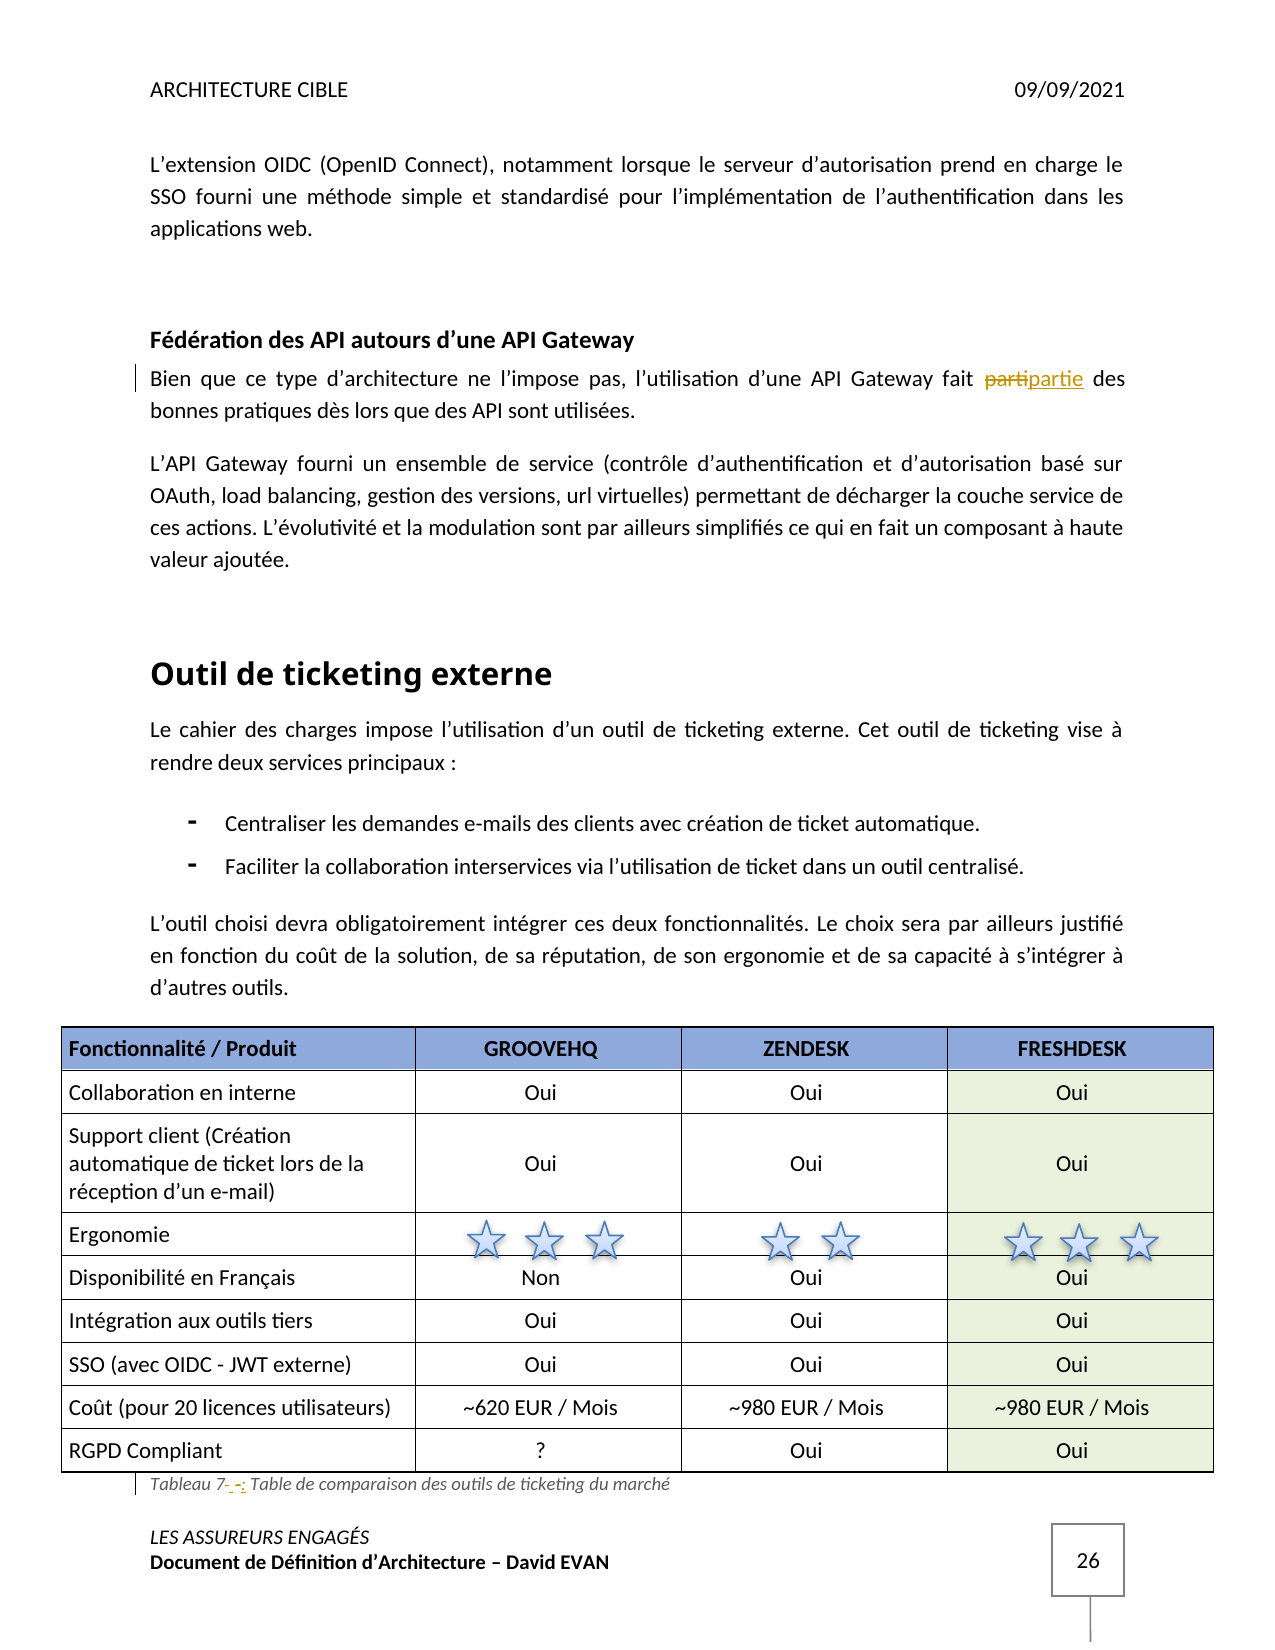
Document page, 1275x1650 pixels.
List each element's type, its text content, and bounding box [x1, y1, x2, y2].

table_cell Collaboration en interne [62, 1071, 415, 1113]
table_cell Disponibilité en Français [62, 1256, 415, 1298]
text Bien que ce type d’architecture ne l’impose pas, l’utilisation d’une API Gateway fait des bonnes pratiques dès lors que des API sont utilisées. [150, 364, 1125, 424]
table_cell Non [416, 1256, 681, 1298]
table_cell Oui [682, 1114, 947, 1212]
table_cell Oui [948, 1256, 1213, 1298]
table_header GROOVEHQ [416, 1028, 681, 1069]
table_cell ~980 EUR / Mois [948, 1386, 1213, 1428]
table_cell Oui [948, 1343, 1213, 1385]
table_cell Oui [682, 1071, 947, 1113]
table_cell ~980 EUR / Mois [682, 1386, 947, 1428]
table_header Fonctionnalité / Produit [62, 1028, 415, 1069]
table_cell [682, 1213, 947, 1255]
table_header FRESHDESK [948, 1028, 1213, 1069]
text L’outil choisi devra obligatoirement intégrer ces deux fonctionnalités. Le choix sera par ailleurs justifié en fonction du coût de la solution, de sa réputation, de son ergonomie et de sa capacité à s’intégrer à d’autres outils. [150, 909, 1125, 1001]
text Le cahier des charges impose l’utilisation d’un outil de ticketing externe. Cet outil de ticketing vise à rendre deux services principaux : [150, 715, 1125, 776]
table_cell Intégration aux outils tiers [62, 1300, 415, 1342]
text L’extension OIDC (OpenID Connect), notamment lorsque le serveur d’autorisation prend en charge le SSO fourni une méthode simple et standardisé pour l’implémentation de l’authentification dans les applications web. [150, 150, 1125, 242]
table_header ZENDESK [682, 1028, 947, 1069]
subtitle Outil de ticketing externe [150, 652, 1125, 694]
table_cell Oui [682, 1256, 947, 1298]
table_cell Oui [948, 1071, 1213, 1113]
text Tableau Table de comparaison des outils de ticketing du marché [150, 1473, 1125, 1495]
subtitle Fédération des API autours d’une API Gateway [150, 324, 1125, 355]
table_cell Oui [948, 1429, 1213, 1471]
list Centraliser les demandes e-mails des clients avec création de ticket automatique. [187, 801, 1125, 839]
table_cell ~620 EUR / Mois [416, 1386, 681, 1428]
table_cell ? [416, 1429, 681, 1471]
table_cell Oui [682, 1429, 947, 1471]
table_cell Support client (Création automatique de ticket lors de la réception d’un e-mail) [62, 1114, 415, 1212]
table_cell [416, 1213, 681, 1255]
table_cell SSO (avec OIDC - JWT externe) [62, 1343, 415, 1385]
table_cell Oui [416, 1300, 681, 1342]
text L’API Gateway fourni un ensemble de service (contrôle d’authentification et d’autorisation basé sur OAuth, load balancing, gestion des versions, url virtuelles) permettant de décharger la couche service de ces actions. L’évolutivité et la modulation sont par ailleurs simplifiés ce qui en fait un composant à haute valeur ajoutée. [150, 449, 1125, 573]
table_cell Coût (pour 20 licences utilisateurs) [62, 1386, 415, 1428]
table_cell Oui [682, 1300, 947, 1342]
table_cell Oui [948, 1300, 1213, 1342]
table_cell RGPD Compliant [62, 1429, 415, 1471]
list Faciliter la collaboration interservices via l’utilisation de ticket dans un outil centralisé. [187, 844, 1125, 882]
table_cell Ergonomie [62, 1213, 415, 1255]
table_cell Oui [682, 1343, 947, 1385]
table_cell Oui [416, 1114, 681, 1212]
table_cell Oui [416, 1071, 681, 1113]
table_cell [948, 1213, 1213, 1255]
table_cell Oui [948, 1114, 1213, 1212]
table_cell Oui [416, 1343, 681, 1385]
